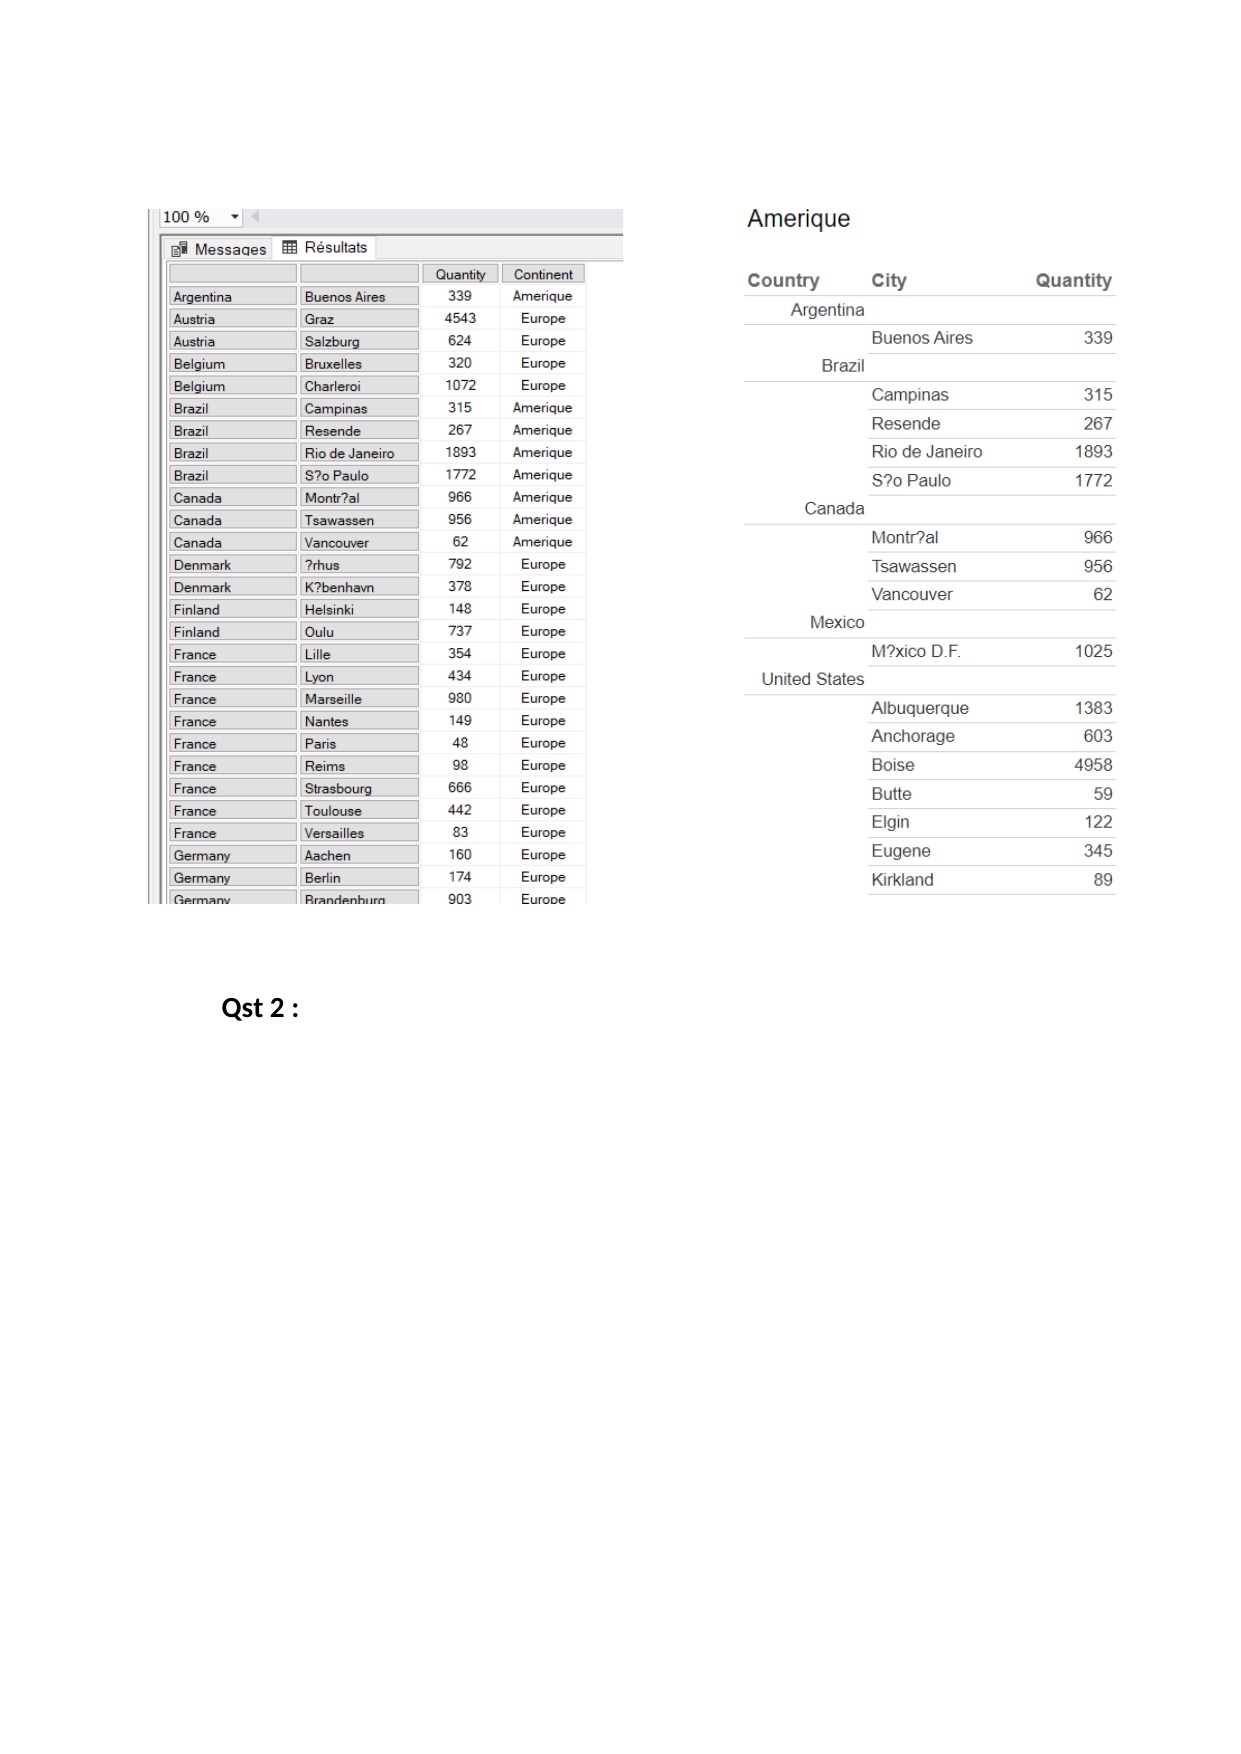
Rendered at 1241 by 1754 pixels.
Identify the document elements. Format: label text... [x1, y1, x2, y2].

picture [147, 209, 624, 904]
text Qst 2 : [148, 989, 1093, 1025]
picture [744, 202, 1146, 896]
